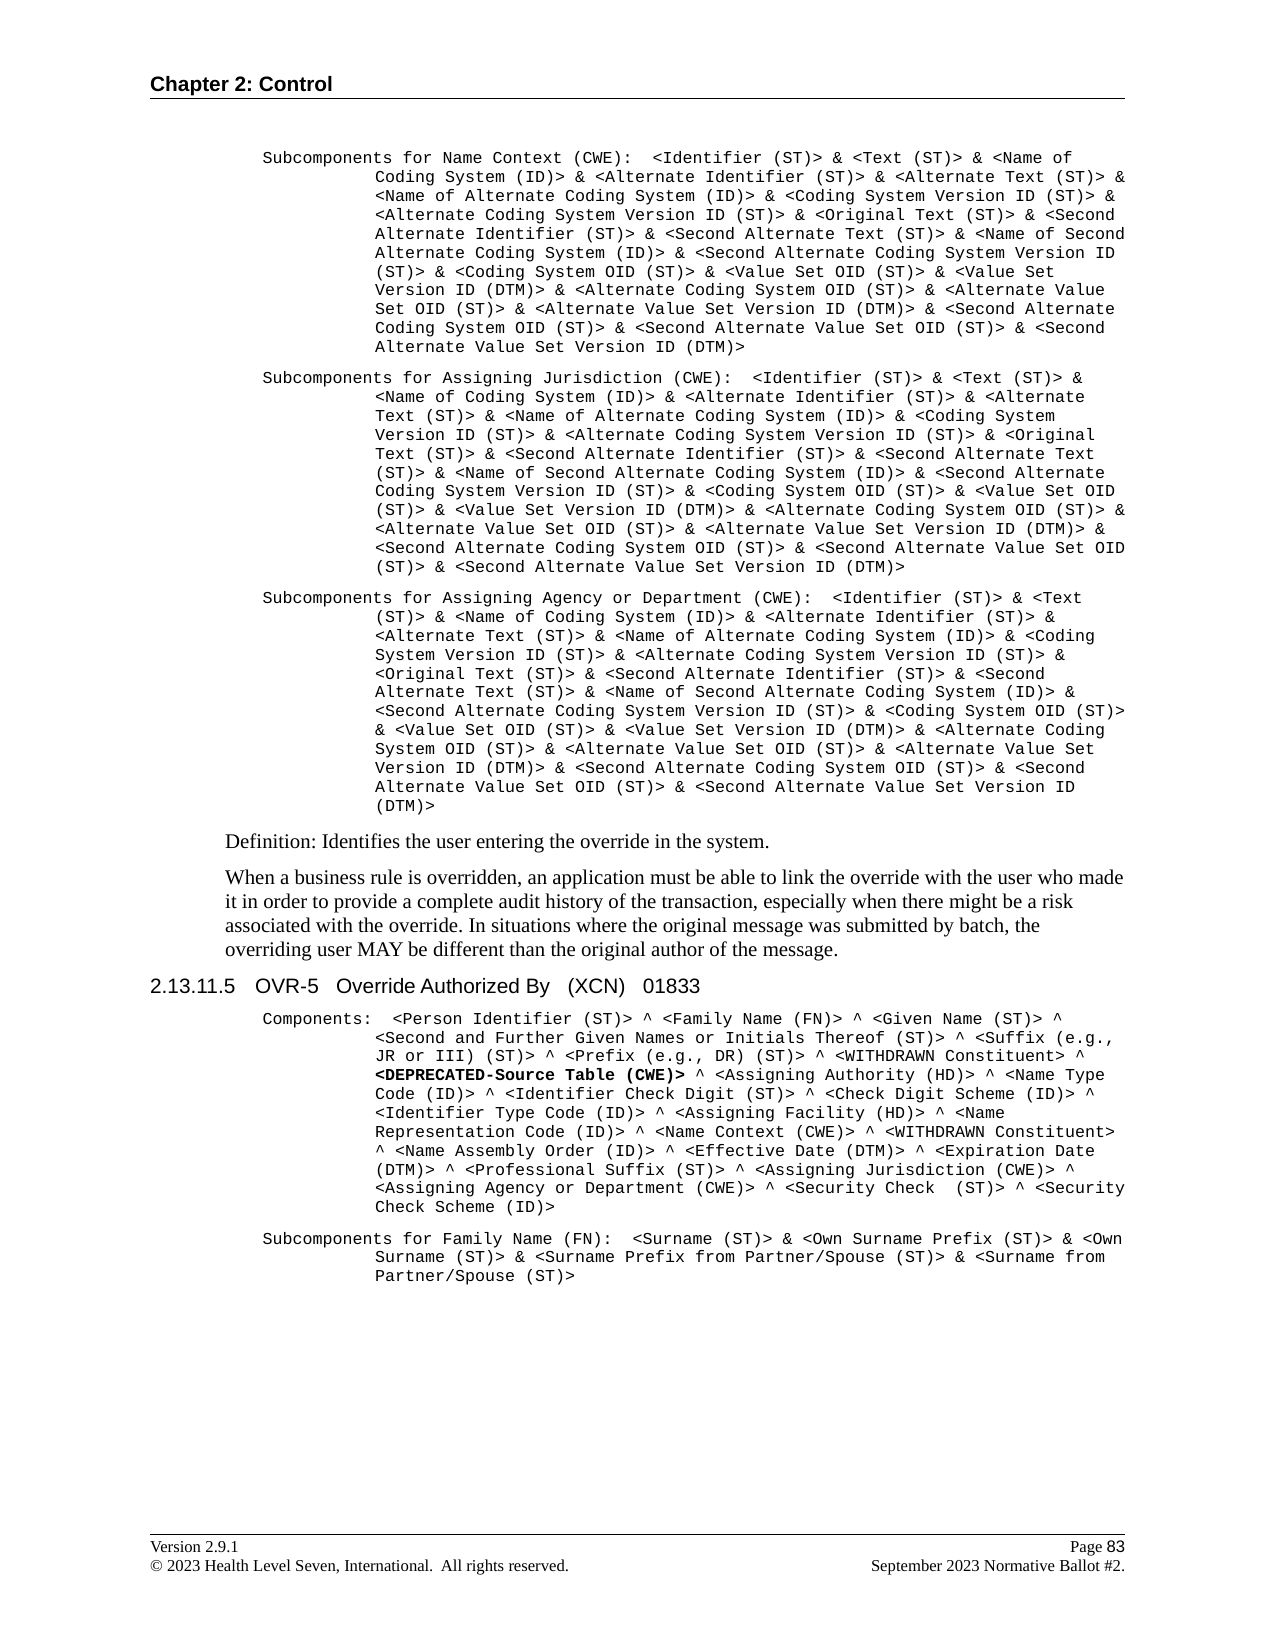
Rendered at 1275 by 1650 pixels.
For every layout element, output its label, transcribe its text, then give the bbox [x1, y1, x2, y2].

text Subcomponents for Name Context (CWE): <Identifier (ST)> & <Text (ST)> & <Name of Coding System (ID)> & <Alternate Identifier (ST)> & <Alternate Text (ST)> & <Name of Alternate Coding System (ID)> & <Coding System Version ID (ST)> & <Alternate Coding System Version ID (ST)> & <Original Text (ST)> & <Second Alternate Identifier (ST)> & <Second Alternate Text (ST)> & <Name of Second Alternate Coding System (ID)> & <Second Alternate Coding System Version ID (ST)> & <Coding System OID (ST)> & <Value Set OID (ST)> & <Value Set Version ID (DTM)> & <Alternate Coding System OID (ST)> & <Alternate Value Set OID (ST)> & <Alternate Value Set Version ID (DTM)> & <Second Alternate Coding System OID (ST)> & <Second Alternate Value Set OID (ST)> & <Second Alternate Value Set Version ID (DTM)> [262, 150, 1125, 357]
text When a business rule is overridden, an application must be able to link the override with the user who made it in order to provide a complete audit history of the transaction, especially when there might be a risk associated with the override. In situations where the original message was submitted by batch, the overriding user MAY be different than the original author of the message. [225, 865, 1125, 961]
text Subcomponents for Assigning Jurisdiction (CWE): <Identifier (ST)> & <Text (ST)> & <Name of Coding System (ID)> & <Alternate Identifier (ST)> & <Alternate Text (ST)> & <Name of Alternate Coding System (ID)> & <Coding System Version ID (ST)> & <Alternate Coding System Version ID (ST)> & <Original Text (ST)> & <Second Alternate Identifier (ST)> & <Second Alternate Text (ST)> & <Name of Second Alternate Coding System (ID)> & <Second Alternate Coding System Version ID (ST)> & <Coding System OID (ST)> & <Value Set OID (ST)> & <Value Set Version ID (DTM)> & <Alternate Coding System OID (ST)> & <Alternate Value Set OID (ST)> & <Alternate Value Set Version ID (DTM)> & <Second Alternate Coding System OID (ST)> & <Second Alternate Value Set OID (ST)> & <Second Alternate Value Set Version ID (DTM)> [262, 370, 1125, 577]
text Components: <Person Identifier (ST)> ^ <Family Name (FN)> ^ <Given Name (ST)> ^ <Second and Further Given Names or Initials Thereof (ST)> ^ <Suffix (e.g., JR or III) (ST)> ^ <Prefix (e.g., DR) (ST)> ^ <WITHDRAWN Constituent> ^ <DEPRECATED-Source Table (CWE)> ^ <Assigning Authority (HD)> ^ <Name Type Code (ID)> ^ <Identifier Check Digit (ST)> ^ <Check Digit Scheme (ID)> ^ <Identifier Type Code (ID)> ^ <Assigning Facility (HD)> ^ <Name Representation Code (ID)> ^ <Name Context (CWE)> ^ <WITHDRAWN Constituent> ^ <Name Assembly Order (ID)> ^ <Effective Date (DTM)> ^ <Expiration Date (DTM)> ^ <Professional Suffix (ST)> ^ <Assigning Jurisdiction (CWE)> ^ <Assigning Agency or Department (CWE)> ^ <Security Check (ST)> ^ <Security Check Scheme (ID)> [262, 1010, 1125, 1218]
subtitle OVR-5 Override Authorized By (XCN) 01833 [150, 974, 1125, 998]
text Definition: Identifies the user entering the override in the system. [225, 828, 1125, 853]
text Subcomponents for Family Name (FN): <Surname (ST)> & <Own Surname Prefix (ST)> & <Own Surname (ST)> & <Surname Prefix from Partner/Spouse (ST)> & <Surname from Partner/Spouse (ST)> [262, 1230, 1125, 1287]
text Subcomponents for Assigning Agency or Department (CWE): <Identifier (ST)> & <Text (ST)> & <Name of Coding System (ID)> & <Alternate Identifier (ST)> & <Alternate Text (ST)> & <Name of Alternate Coding System (ID)> & <Coding System Version ID (ST)> & <Alternate Coding System Version ID (ST)> & <Original Text (ST)> & <Second Alternate Identifier (ST)> & <Second Alternate Text (ST)> & <Name of Second Alternate Coding System (ID)> & <Second Alternate Coding System Version ID (ST)> & <Coding System OID (ST)> & <Value Set OID (ST)> & <Value Set Version ID (DTM)> & <Alternate Coding System OID (ST)> & <Alternate Value Set OID (ST)> & <Alternate Value Set Version ID (DTM)> & <Second Alternate Coding System OID (ST)> & <Second Alternate Value Set OID (ST)> & <Second Alternate Value Set Version ID (DTM)> [262, 590, 1125, 816]
